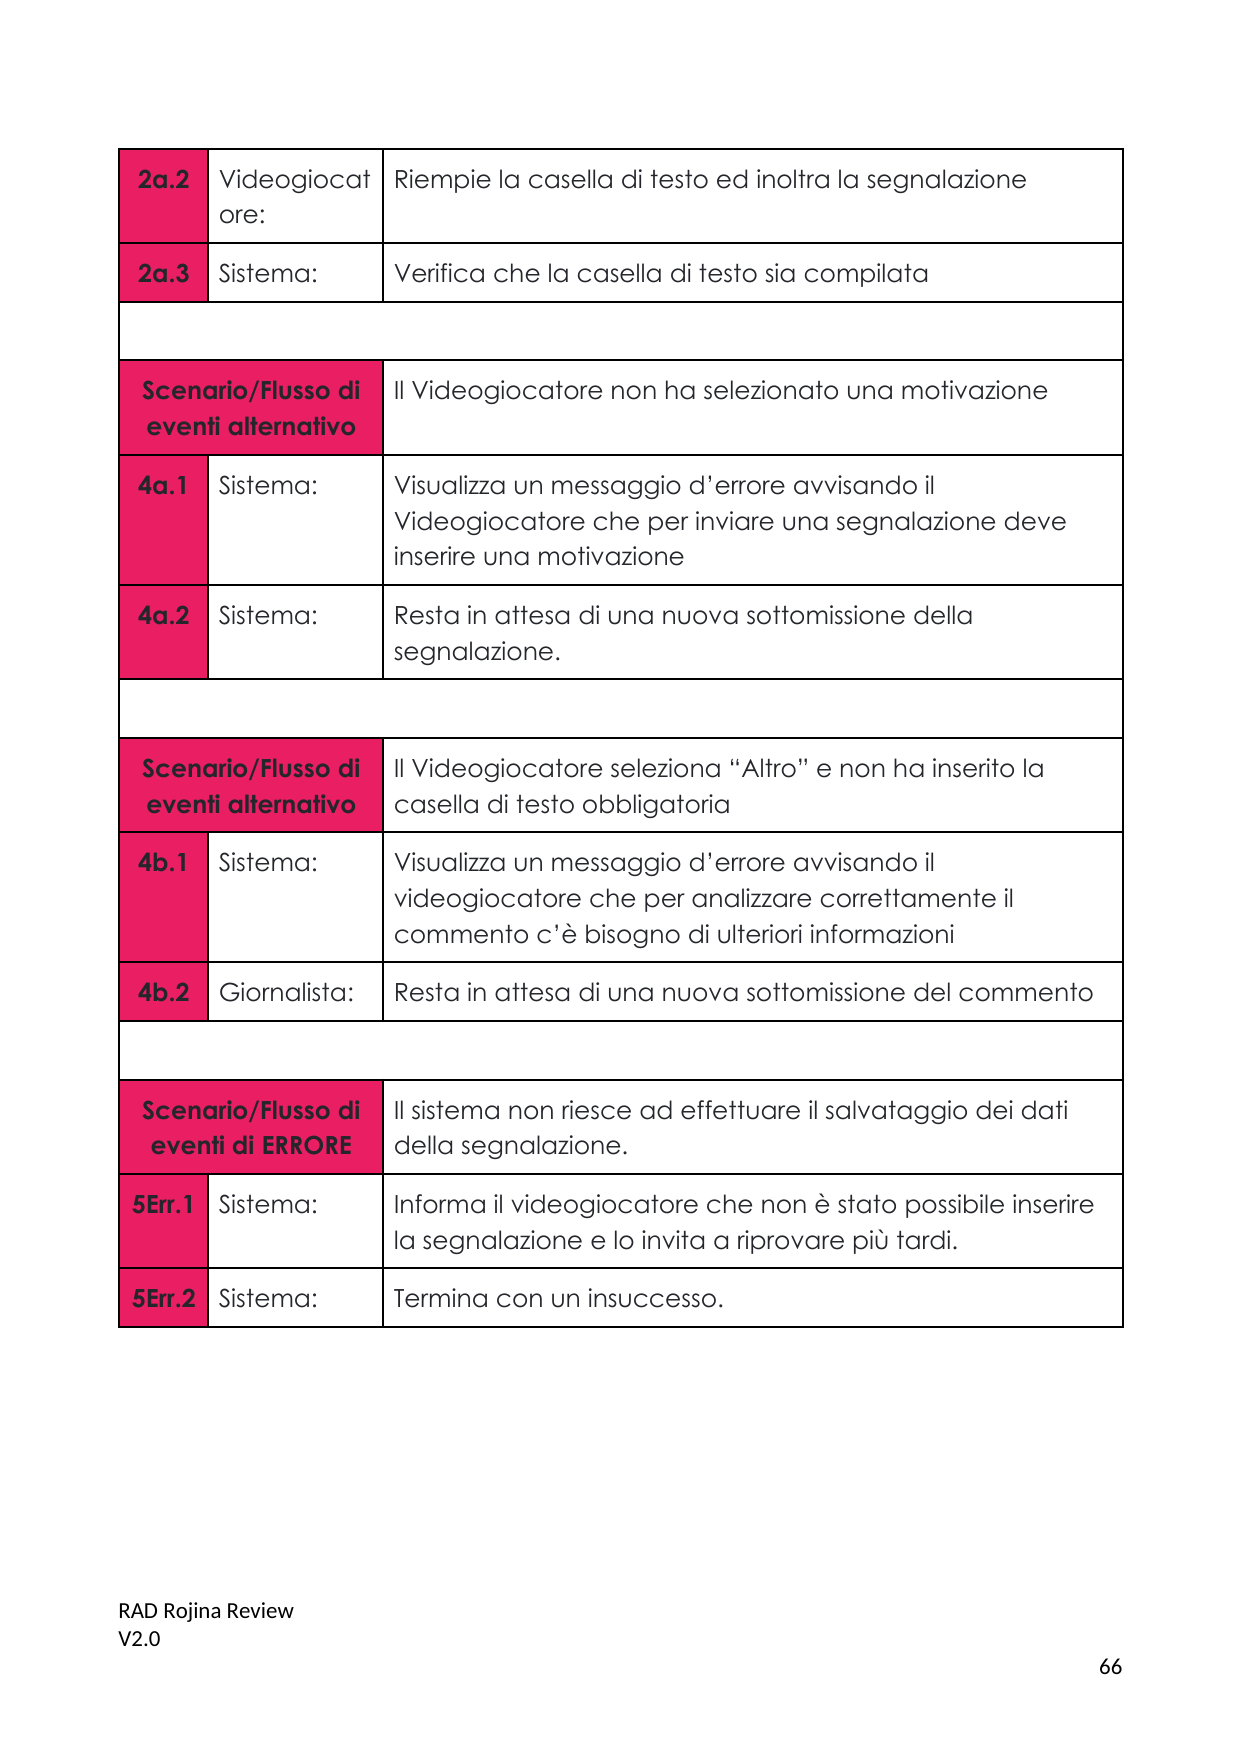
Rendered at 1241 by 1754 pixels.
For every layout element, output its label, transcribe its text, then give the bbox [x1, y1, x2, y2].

table_cell Visualizza un messaggio d’errore avvisando il videogiocatore che per analizzare correttamente il commento c’è bisogno di ulteriori informazioni [384, 833, 1122, 961]
table_cell Il sistema non riesce ad effettuare il salvataggio dei dati della segnalazione. [384, 1081, 1122, 1173]
table_cell 5Err.1 [120, 1175, 207, 1267]
table_cell Visualizza un messaggio d’errore avvisando il Videogiocatore che per inviare una segnalazione deve inserire una motivazione [384, 456, 1122, 584]
table_cell Verifica che la casella di testo sia compilata [384, 244, 1122, 301]
table_cell 2a.3 [120, 244, 207, 301]
table_cell Sistema: [209, 833, 382, 961]
table_cell 2a.2 [120, 150, 207, 242]
table_cell Giornalista: [209, 963, 382, 1020]
table_cell Riempie la casella di testo ed inoltra la segnalazione [384, 150, 1122, 242]
table_cell Sistema: [209, 456, 382, 584]
table_cell Il Videogiocatore non ha selezionato una motivazione [384, 361, 1122, 454]
table_cell Scenario/Flusso di eventi alternativo [120, 361, 382, 454]
table_cell Sistema: [209, 586, 382, 678]
table_cell Sistema: [209, 1175, 382, 1267]
table_cell Resta in attesa di una nuova sottomissione del commento [384, 963, 1122, 1020]
table_cell Informa il videogiocatore che non è stato possibile inserire la segnalazione e lo invita a riprovare più tardi. [384, 1175, 1122, 1267]
table_cell [120, 1022, 1122, 1078]
table_cell Scenario/Flusso di eventi alternativo [120, 739, 382, 831]
table_cell 4a.1 [120, 456, 207, 584]
table_cell 4b.2 [120, 963, 207, 1020]
table_cell 4b.1 [120, 833, 207, 961]
table_cell Termina con un insuccesso. [384, 1269, 1122, 1326]
table_cell Sistema: [209, 244, 382, 301]
table_cell Sistema: [209, 1269, 382, 1326]
table_cell Scenario/Flusso di eventi di ERRORE [120, 1081, 382, 1173]
table_cell Videogiocatore: [209, 150, 382, 242]
table_cell [120, 680, 1122, 737]
table_cell Resta in attesa di una nuova sottomissione della segnalazione. [384, 586, 1122, 678]
table_cell [120, 303, 1122, 359]
table_cell Il Videogiocatore seleziona “Altro” e non ha inserito la casella di testo obbligatoria [384, 739, 1122, 831]
table_cell 4a.2 [120, 586, 207, 678]
table_cell 5Err.2 [120, 1269, 207, 1326]
